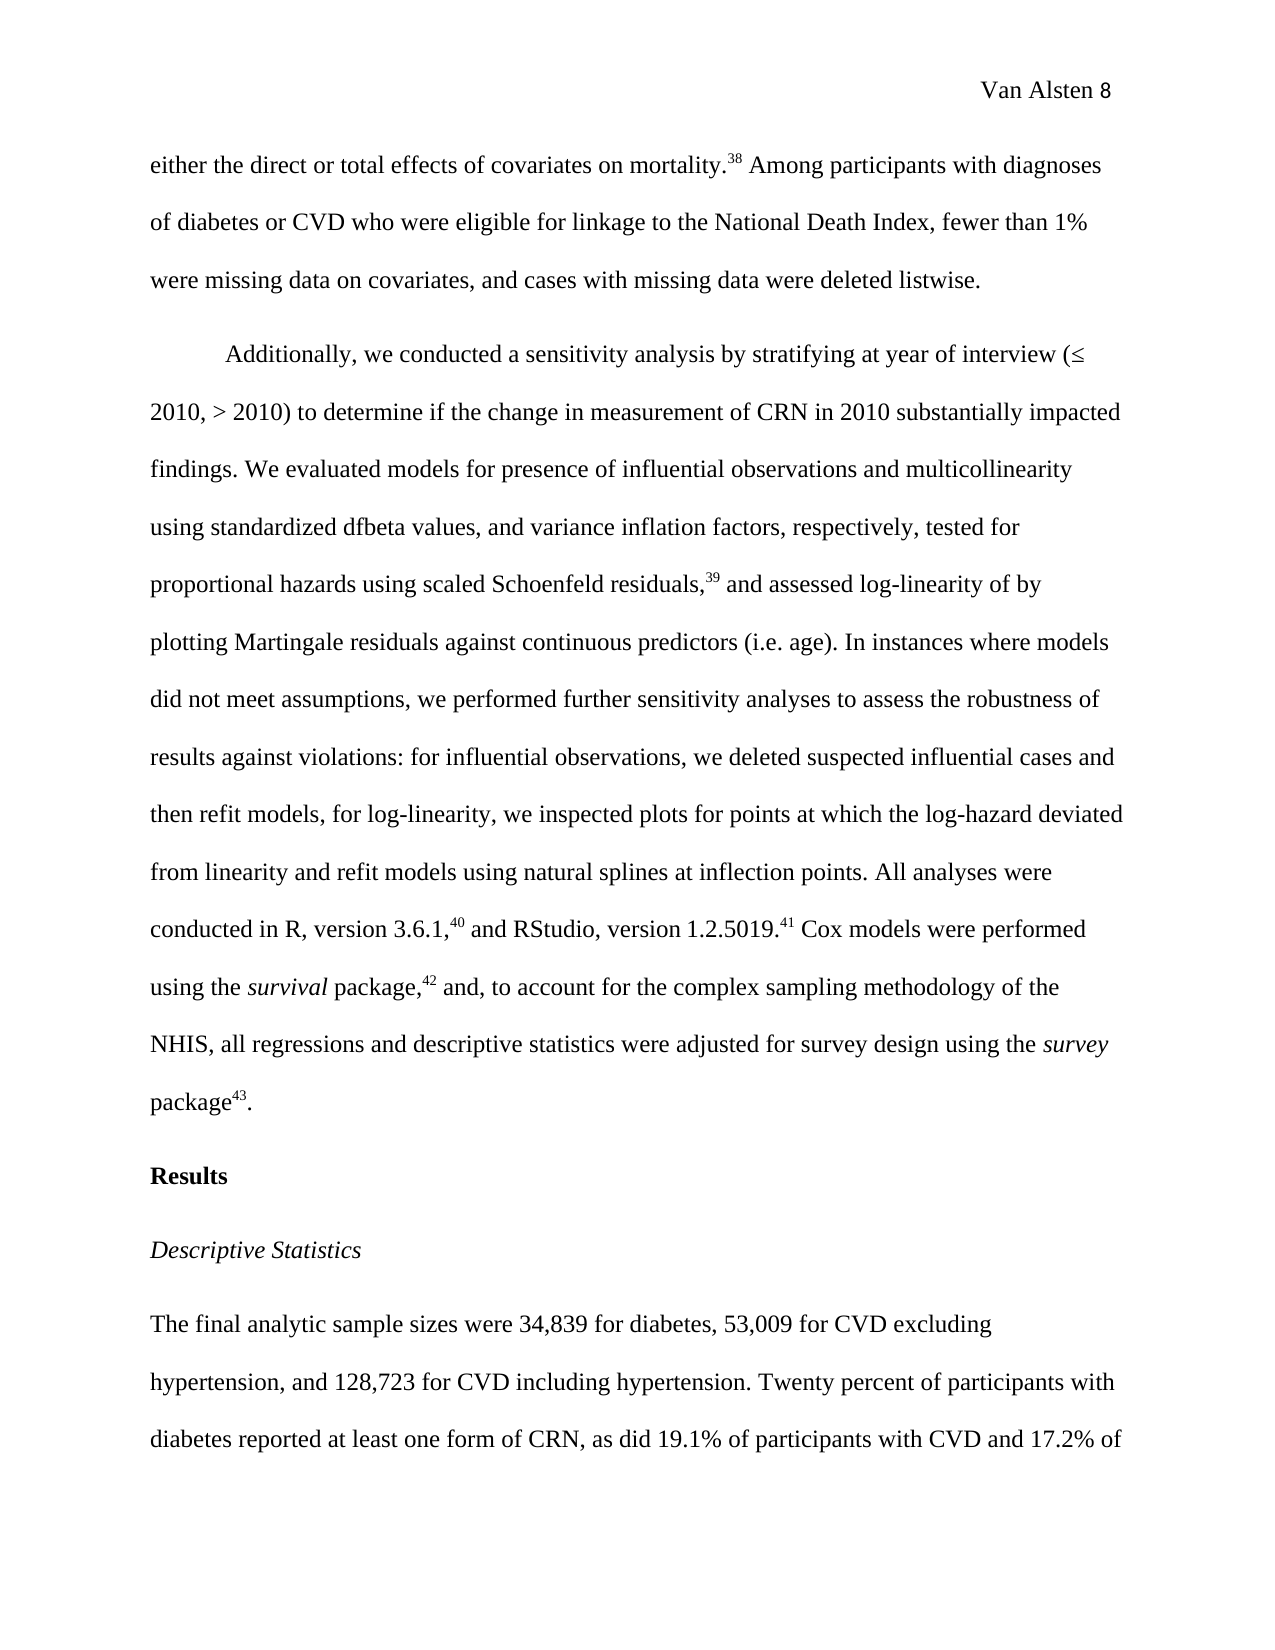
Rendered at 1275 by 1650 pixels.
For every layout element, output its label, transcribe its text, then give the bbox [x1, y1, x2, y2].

text Results [150, 1161, 1125, 1190]
text Additionally, we conducted a sensitivity analysis by stratifying at year of interview (≤ 2010, > 2010) to determine if the change in measurement of CRN in 2010 substantially impacted findings. We evaluated models for presence of influential observations and multicollinearity using standardized dfbeta values, and variance inflation factors, respectively, tested for proportional hazards using scaled Schoenfeld residuals,39 and assessed log-linearity of by plotting Martingale residuals against continuous predictors (i.e. age). In instances where models did not meet assumptions, we performed further sensitivity analyses to assess the robustness of results against violations: for influential observations, we deleted suspected influential cases and then refit models, for log-linearity, we inspected plots for points at which the log-hazard deviated from linearity and refit models using natural splines at inflection points. All analyses were conducted in R, version 3.6.1,40 and RStudio, version 1.2.5019.41 Cox models were performed using the survival package,42 and, to account for the complex sampling methodology of the NHIS, all regressions and descriptive statistics were adjusted for survey design using the survey package43. [150, 339, 1125, 1116]
text Descriptive Statistics [150, 1235, 1125, 1264]
